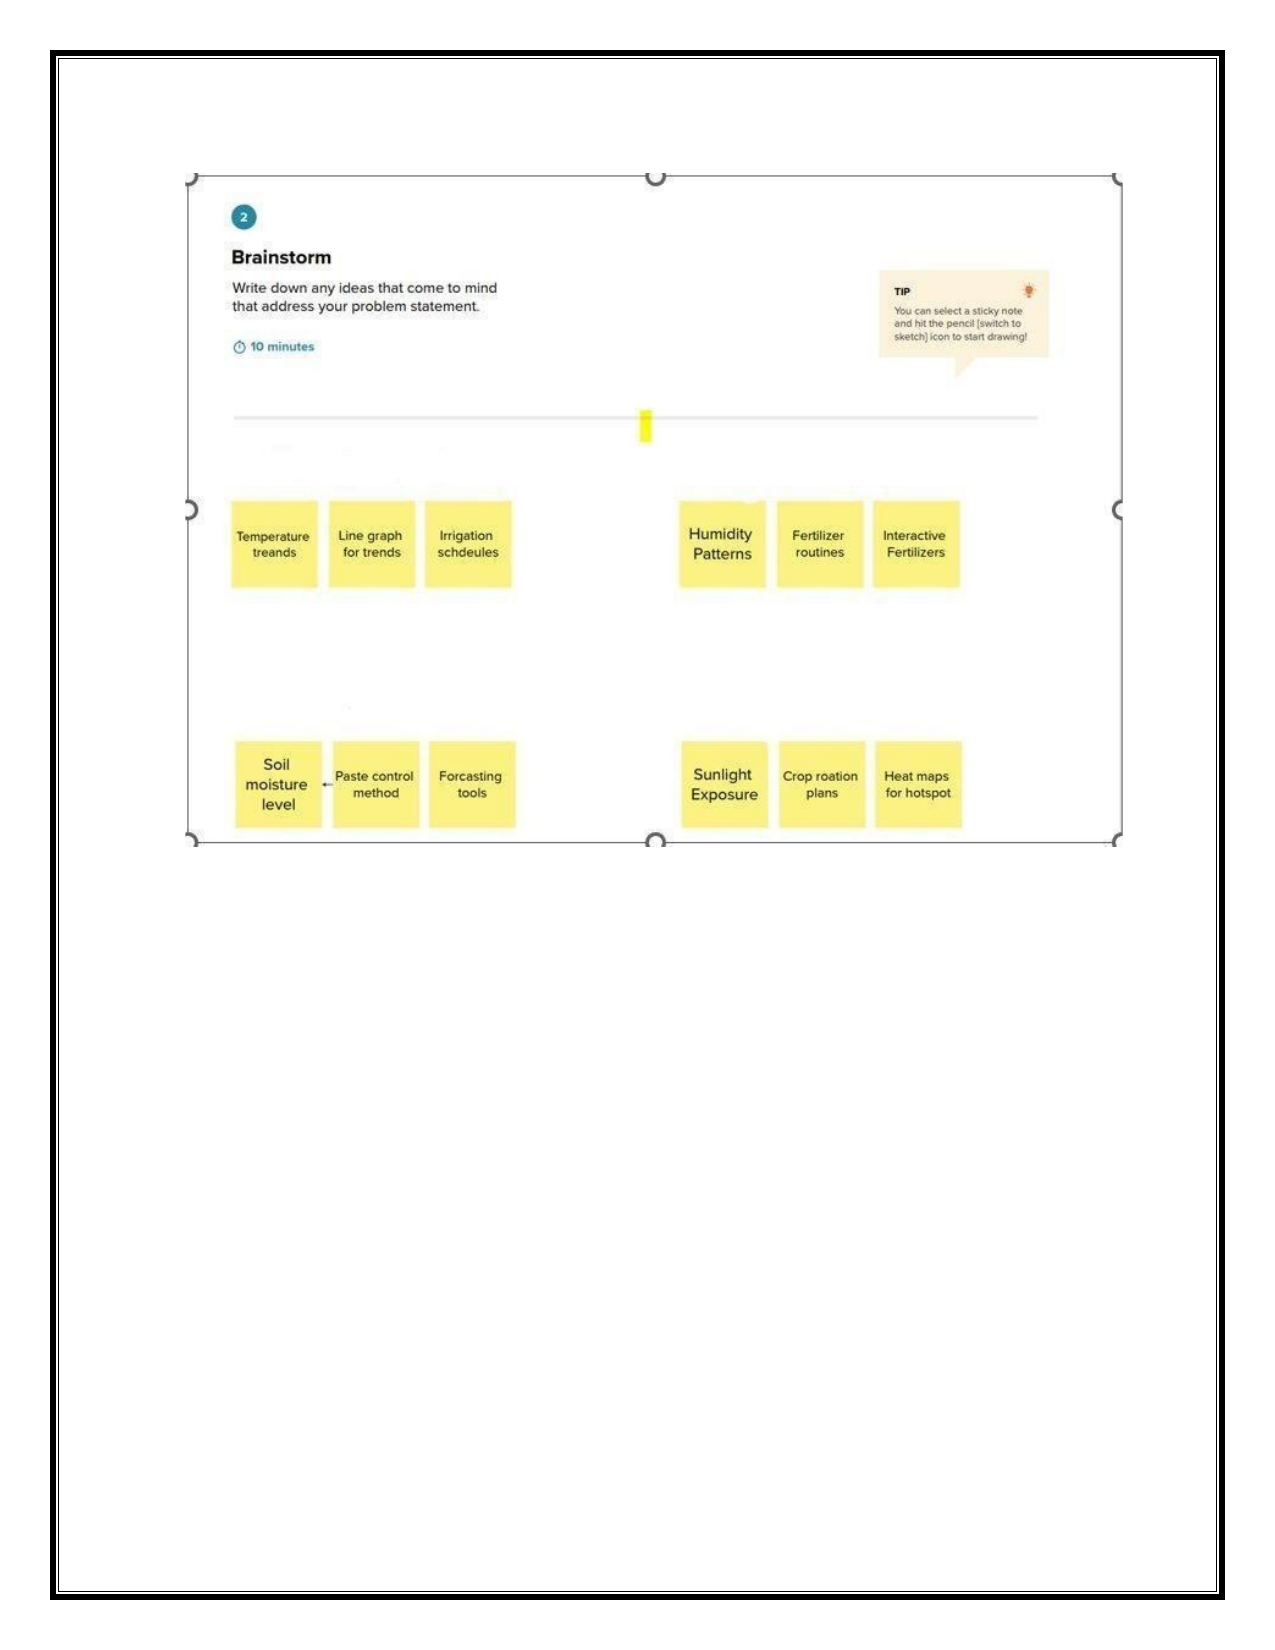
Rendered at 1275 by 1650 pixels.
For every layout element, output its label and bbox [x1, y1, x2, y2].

picture [185, 173, 1123, 847]
